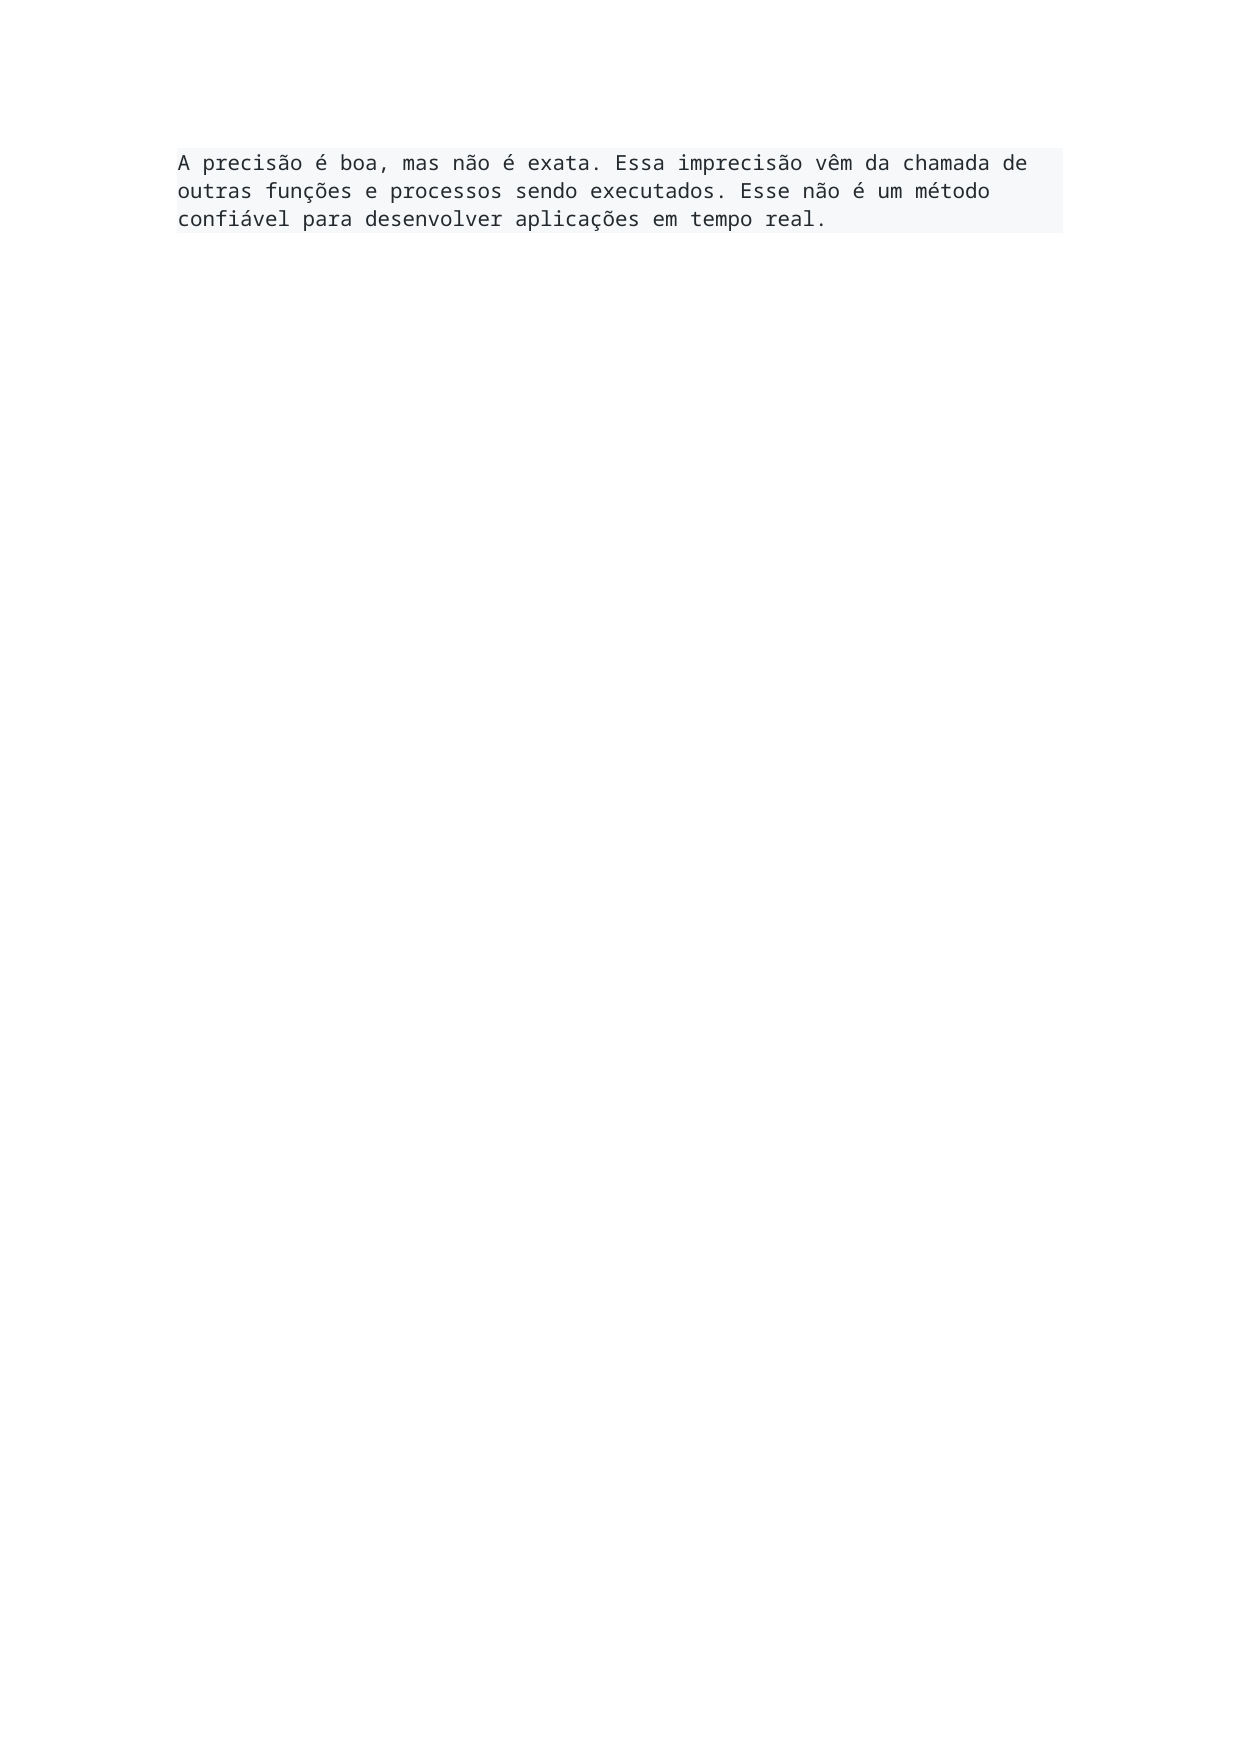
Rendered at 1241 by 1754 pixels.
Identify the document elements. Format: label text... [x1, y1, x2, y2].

text A precisão é boa, mas não é exata. Essa imprecisão vêm da chamada de outras funções e processos sendo executados. Esse não é um método confiável para desenvolver aplicações em tempo real. [177, 148, 1063, 233]
